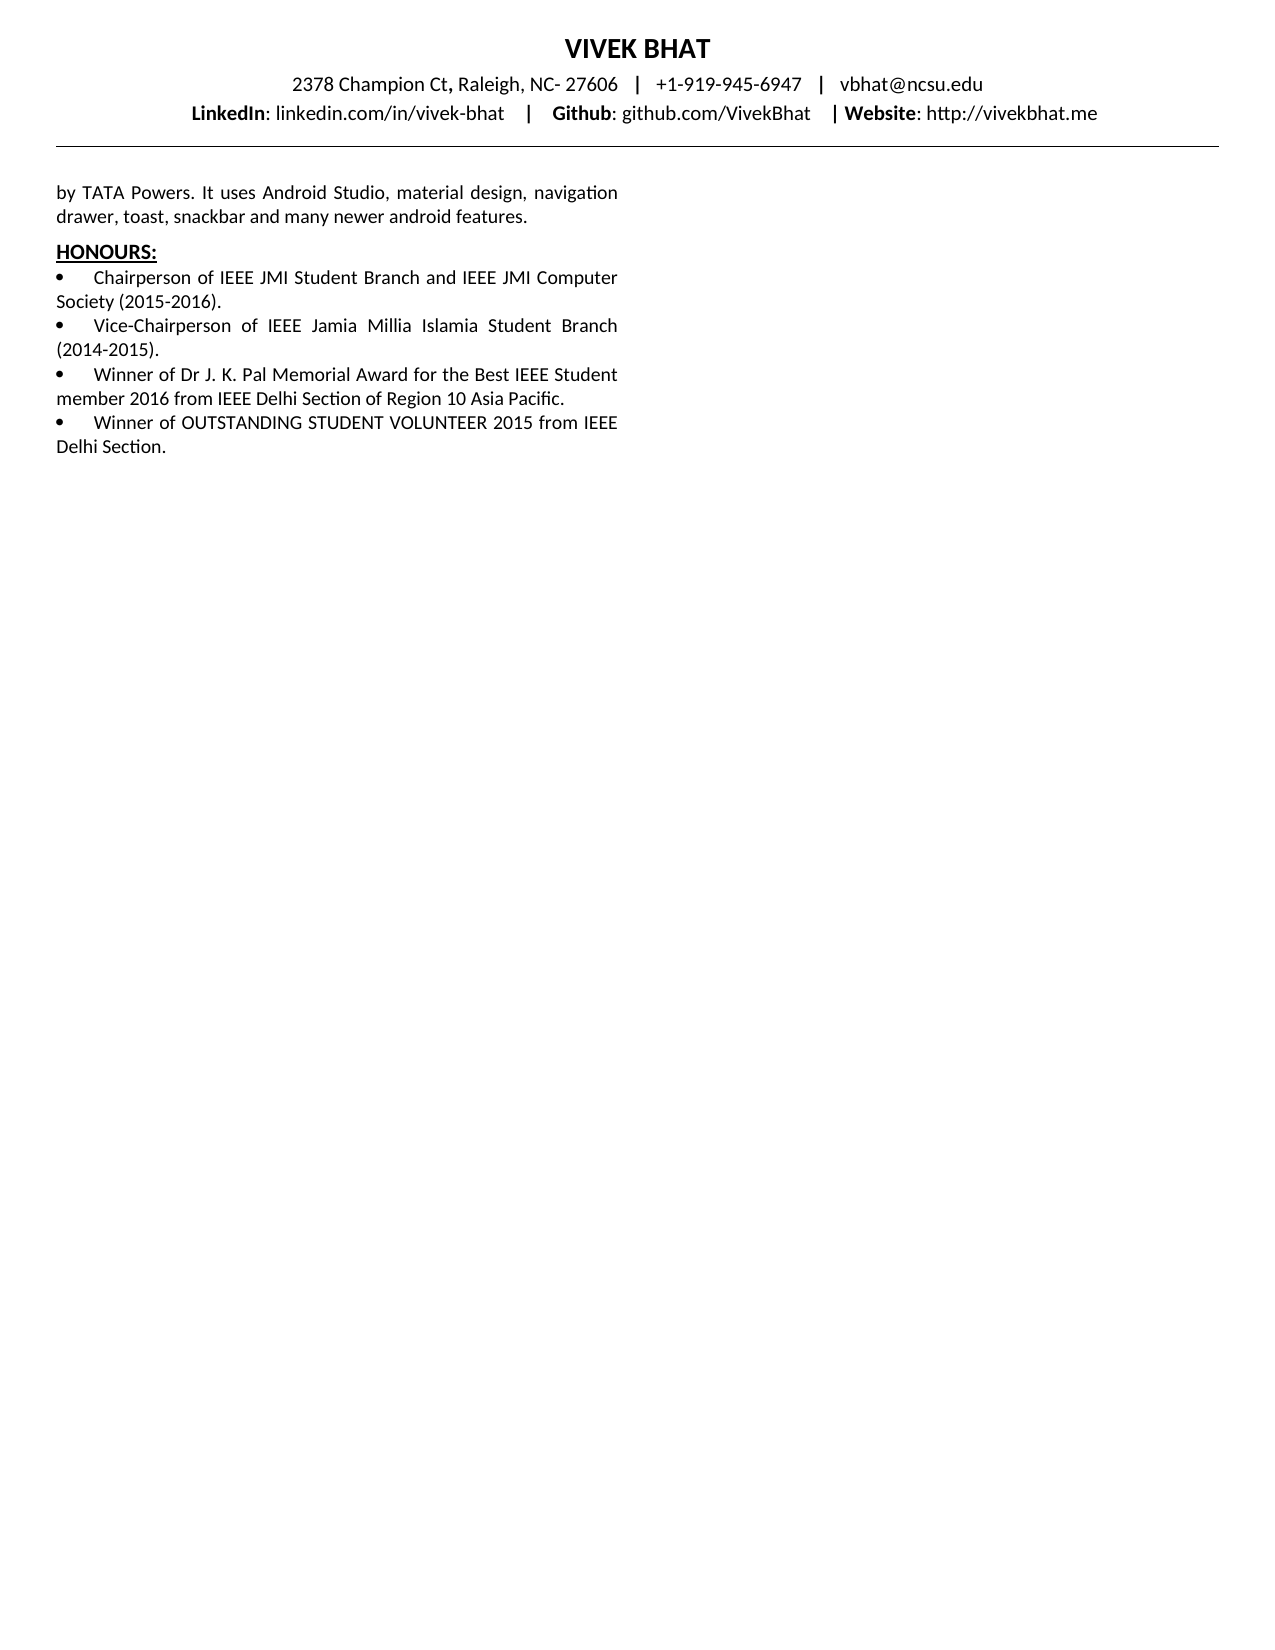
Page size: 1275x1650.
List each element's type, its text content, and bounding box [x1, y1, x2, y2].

list Vice-Chairperson of IEEE Jamia Millia Islamia Student Branch (2014-2015). [56, 313, 619, 362]
list Winner of Dr J. K. Pal Memorial Award for the Best IEEE Student member 2016 from IEEE Delhi Section of Region 10 Asia Pacific. [56, 362, 619, 410]
text HONOURS: [56, 238, 619, 265]
list Winner of OUTSTANDING STUDENT VOLUNTEER 2015 from IEEE Delhi Section. [56, 410, 619, 458]
list Chairperson of IEEE JMI Student Branch and IEEE JMI Computer Society (2015-2016). [56, 265, 619, 313]
